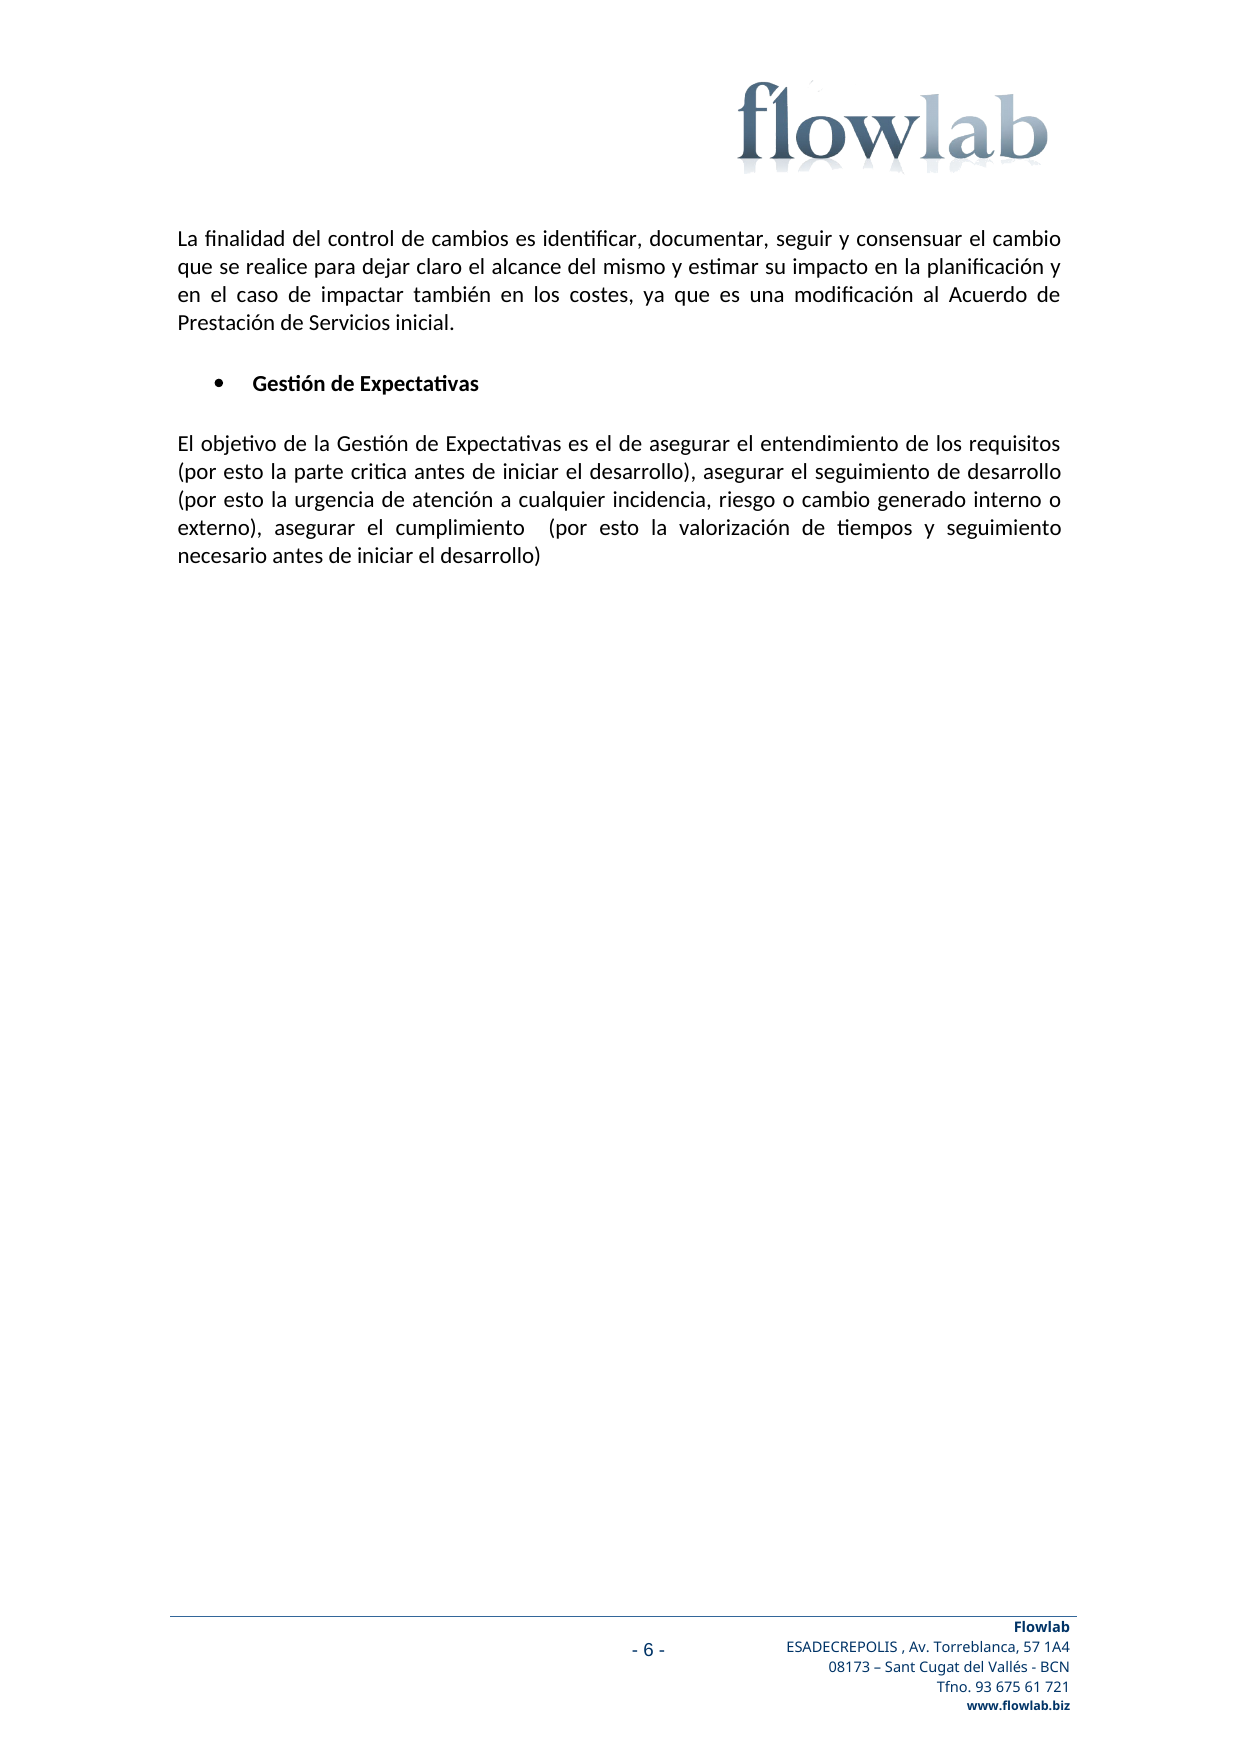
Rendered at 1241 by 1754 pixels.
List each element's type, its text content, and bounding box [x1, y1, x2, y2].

text El objetivo de la Gestión de Expectativas es el de asegurar el entendimiento de los requisitos (por esto la parte critica antes de iniciar el desarrollo), asegurar el seguimiento de desarrollo (por esto la urgencia de atención a cualquier incidencia, riesgo o cambio generado interno o externo), asegurar el cumplimiento (por esto la valorización de tiempos y seguimiento necesario antes de iniciar el desarrollo) [177, 429, 1063, 569]
list Gestión de Expectativas [215, 369, 1063, 397]
picture [724, 73, 1064, 179]
text La finalidad del control de cambios es identificar, documentar, seguir y consensuar el cambio que se realice para dejar claro el alcance del mismo y estimar su impacto en la planificación y en el caso de impactar también en los costes, ya que es una modificación al Acuerdo de Prestación de Servicios inicial. [177, 224, 1063, 337]
